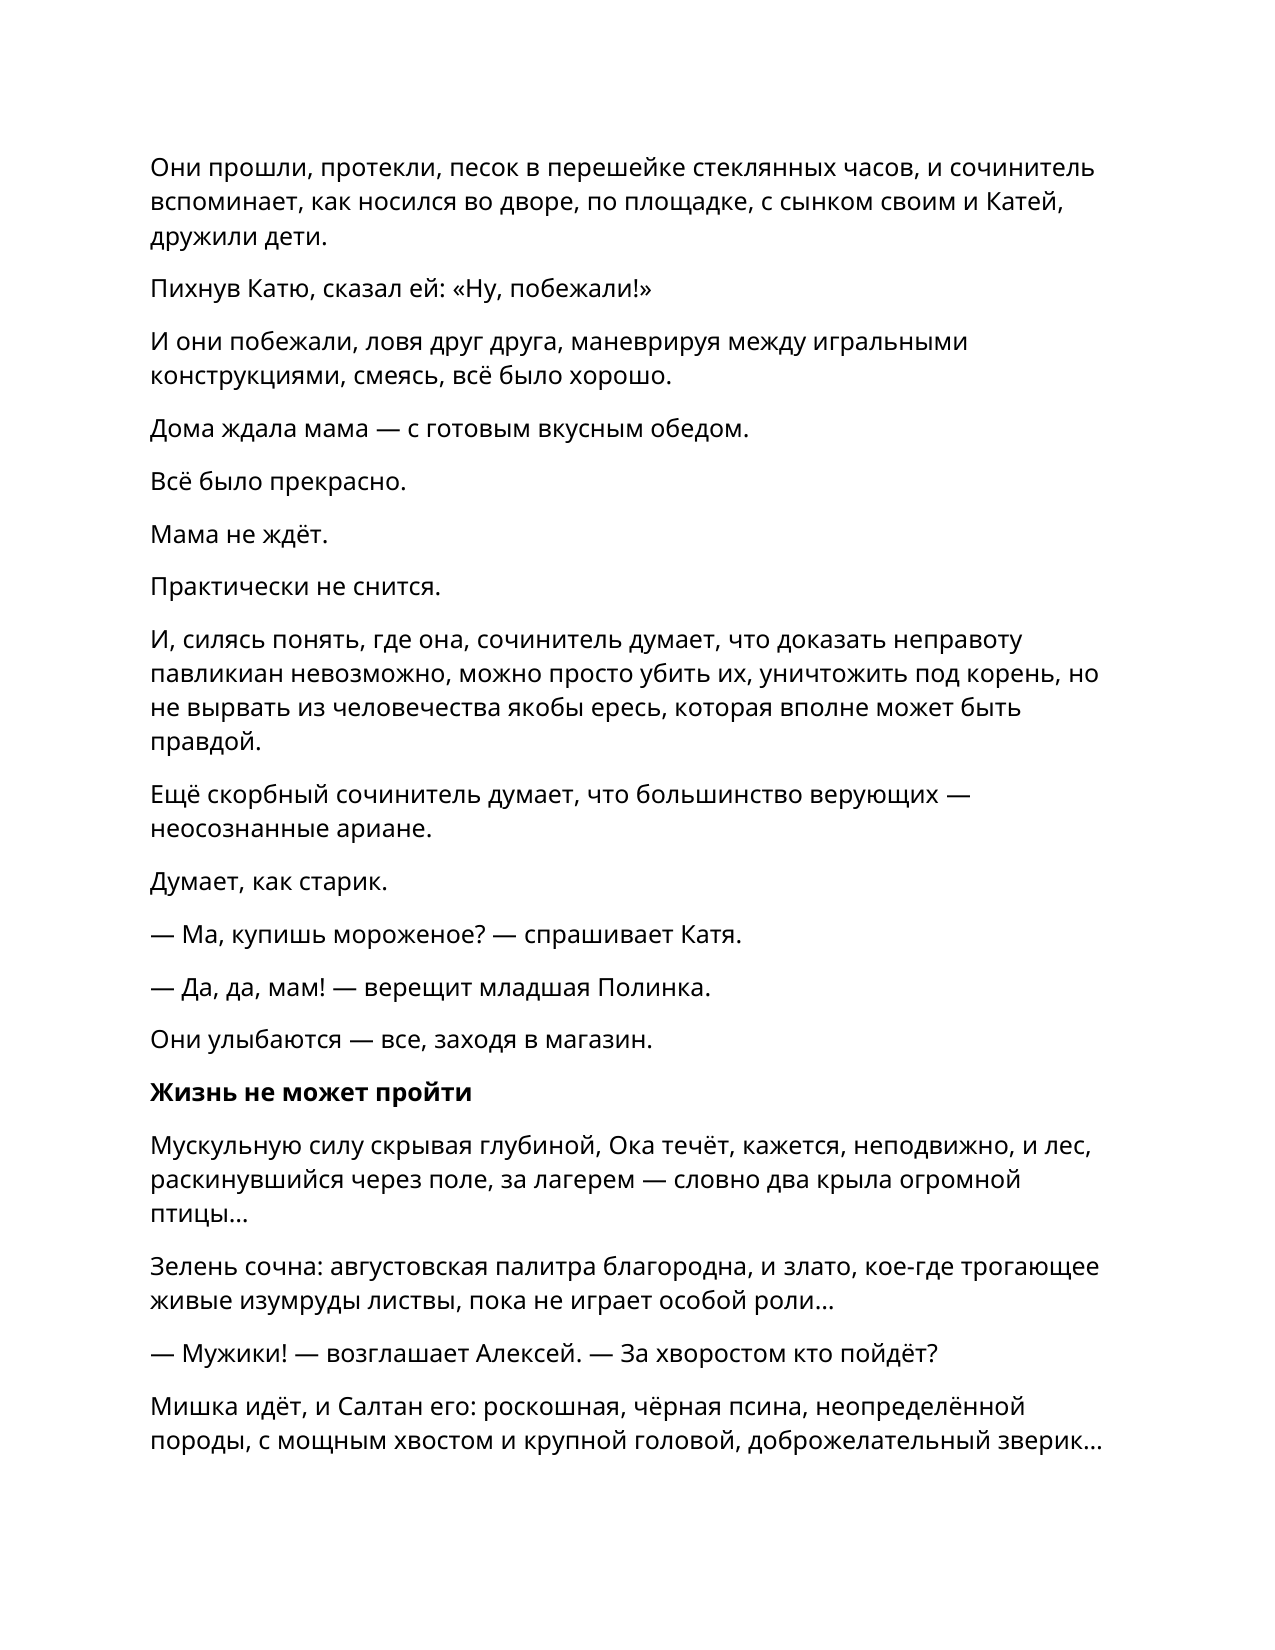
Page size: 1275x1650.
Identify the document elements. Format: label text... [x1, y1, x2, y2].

text Мама не ждёт. [150, 516, 1125, 550]
text Зелень сочна: августовская палитра благородна, и злато, кое-где трогающее живые изумруды листвы, пока не играет особой роли… [150, 1249, 1125, 1317]
text Пихнув Катю, сказал ей: «Ну, побежали!» [150, 271, 1125, 305]
text Они улыбаются — все, заходя в магазин. [150, 1022, 1125, 1056]
text И они побежали, ловя друг друга, маневрируя между игральными конструкциями, смеясь, всё было хорошо. [150, 324, 1125, 392]
text Думает, как старик. [150, 864, 1125, 898]
text Ещё скорбный сочинитель думает, что большинство верующих — неосознанные ариане. [150, 777, 1125, 845]
text Мишка идёт, и Салтан его: роскошная, чёрная псина, неопределённой породы, с мощным хвостом и крупной головой, доброжелательный зверик… [150, 1388, 1125, 1457]
text Жизнь не может пройти [150, 1075, 1125, 1109]
text Они прошли, протекли, песок в перешейке стеклянных часов, и сочинитель вспоминает, как носился во дворе, по площадке, с сынком своим и Катей, дружили дети. [150, 150, 1125, 252]
text — Ма, купишь мороженое? — спрашивает Катя. [150, 917, 1125, 951]
text И, силясь понять, где она, сочинитель думает, что доказать неправоту павликиан невозможно, можно просто убить их, уничтожить под корень, но не вырвать из человечества якобы ересь, которая вполне может быть правдой. [150, 622, 1125, 758]
text Мускульную силу скрывая глубиной, Ока течёт, кажется, неподвижно, и лес, раскинувшийся через поле, за лагерем — словно два крыла огромной птицы… [150, 1128, 1125, 1230]
text Практически не снится. [150, 569, 1125, 603]
text Всё было прекрасно. [150, 463, 1125, 497]
text Дома ждала мама — с готовым вкусным обедом. [150, 411, 1125, 445]
text — Мужики! — возглашает Алексей. — За хворостом кто пойдёт? [150, 1336, 1125, 1370]
text — Да, да, мам! — верещит младшая Полинка. [150, 969, 1125, 1003]
